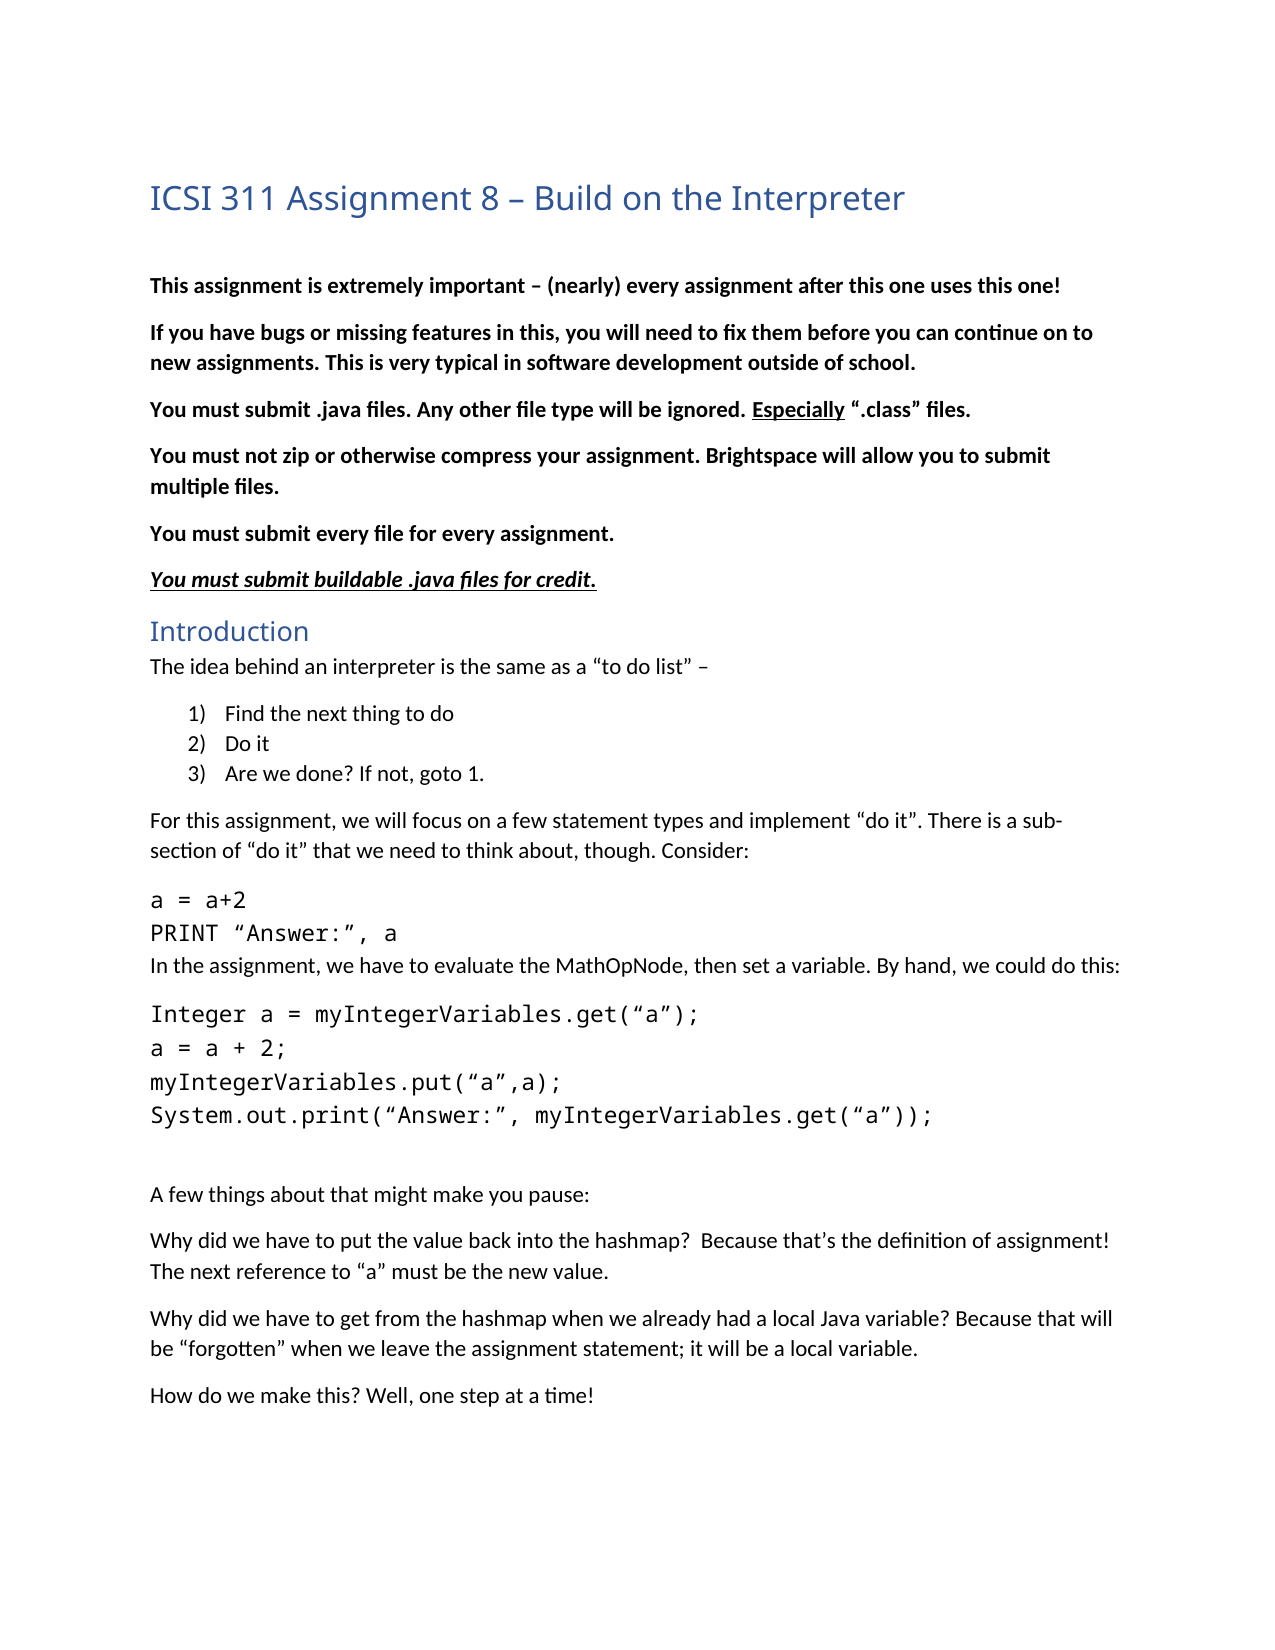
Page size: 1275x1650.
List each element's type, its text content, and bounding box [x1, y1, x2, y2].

text A few things about that might make you pause: [150, 1180, 1125, 1208]
text You must submit .java files. Any other file type will be ignored. Especially “.class” files. [150, 395, 1125, 423]
text a = a+2 [150, 883, 1125, 915]
text Why did we have to get from the hashmap when we already had a local Java variable? Because that will be “forgotten” when we leave the assignment statement; it will be a local variable. [150, 1304, 1125, 1362]
text For this assignment, we will focus on a few statement types and implement “do it”. There is a sub-section of “do it” that we need to think about, though. Consider: [150, 806, 1125, 865]
text You must not zip or otherwise compress your assignment. Brightspace will allow you to submit multiple files. [150, 442, 1125, 500]
text If you have bugs or missing features in this, you will need to fix them before you can continue on to new assignments. This is very typical in software development outside of school. [150, 318, 1125, 376]
text You must submit every file for every assignment. [150, 519, 1125, 547]
text You must submit buildable .java files for credit. [150, 566, 1125, 594]
text a = a + 2; [150, 1032, 1125, 1063]
text PRINT “Answer:”, a [150, 917, 1125, 948]
text myIntegerVariables.put(“a”,a); [150, 1065, 1125, 1097]
subtitle ICSI 311 Assignment 8 – Build on the Interpreter [150, 175, 1125, 220]
text How do we make this? Well, one step at a time! [150, 1381, 1125, 1409]
text System.out.print(“Answer:”, myIntegerVariables.get(“a”)); [150, 1099, 1125, 1130]
text The idea behind an interpreter is the same as a “to do list” – [150, 652, 1125, 680]
text Why did we have to put the value back into the hashmap? Because that’s the definition of assignment! The next reference to “a” must be the new value. [150, 1227, 1125, 1285]
subtitle Introduction [150, 612, 1125, 649]
text This assignment is extremely important – (nearly) every assignment after this one uses this one! [150, 271, 1125, 299]
text In the assignment, we have to evaluate the MathOpNode, then set a variable. By hand, we could do this: [150, 951, 1125, 979]
list Are we done? If not, goto 1. [187, 759, 1125, 788]
text Integer a = myIntegerVariables.get(“a”); [150, 998, 1125, 1029]
list Find the next thing to do [187, 699, 1125, 727]
list Do it [187, 729, 1125, 757]
